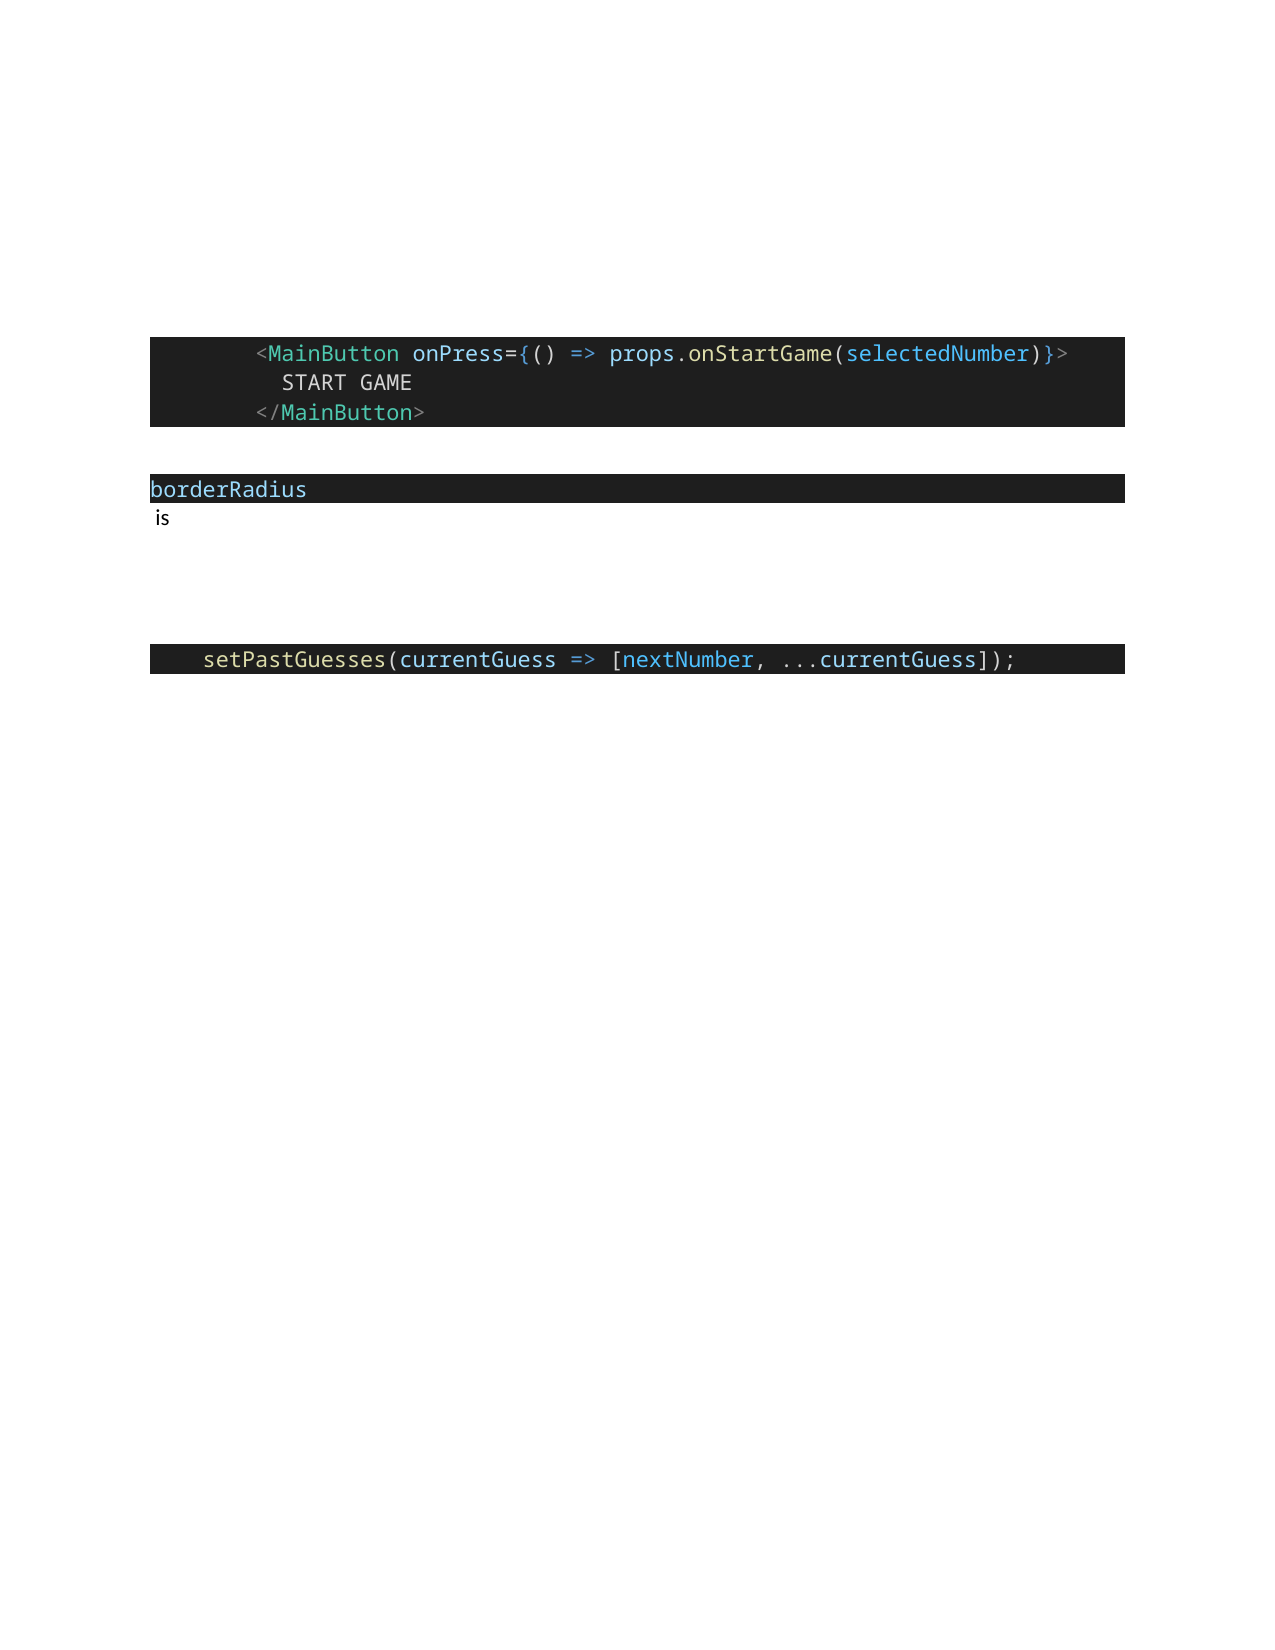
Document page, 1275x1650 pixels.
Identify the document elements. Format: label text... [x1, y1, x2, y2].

text setPastGuesses(currentGuess => [nextNumber, ...currentGuess]); [150, 644, 1125, 674]
text is [150, 503, 1125, 532]
text <MainButton onPress={() => props.onStartGame(selectedNumber)}> [150, 337, 1125, 367]
text borderRadius [150, 474, 1125, 503]
text </MainButton> [150, 397, 1125, 427]
text START GAME [150, 367, 1125, 397]
